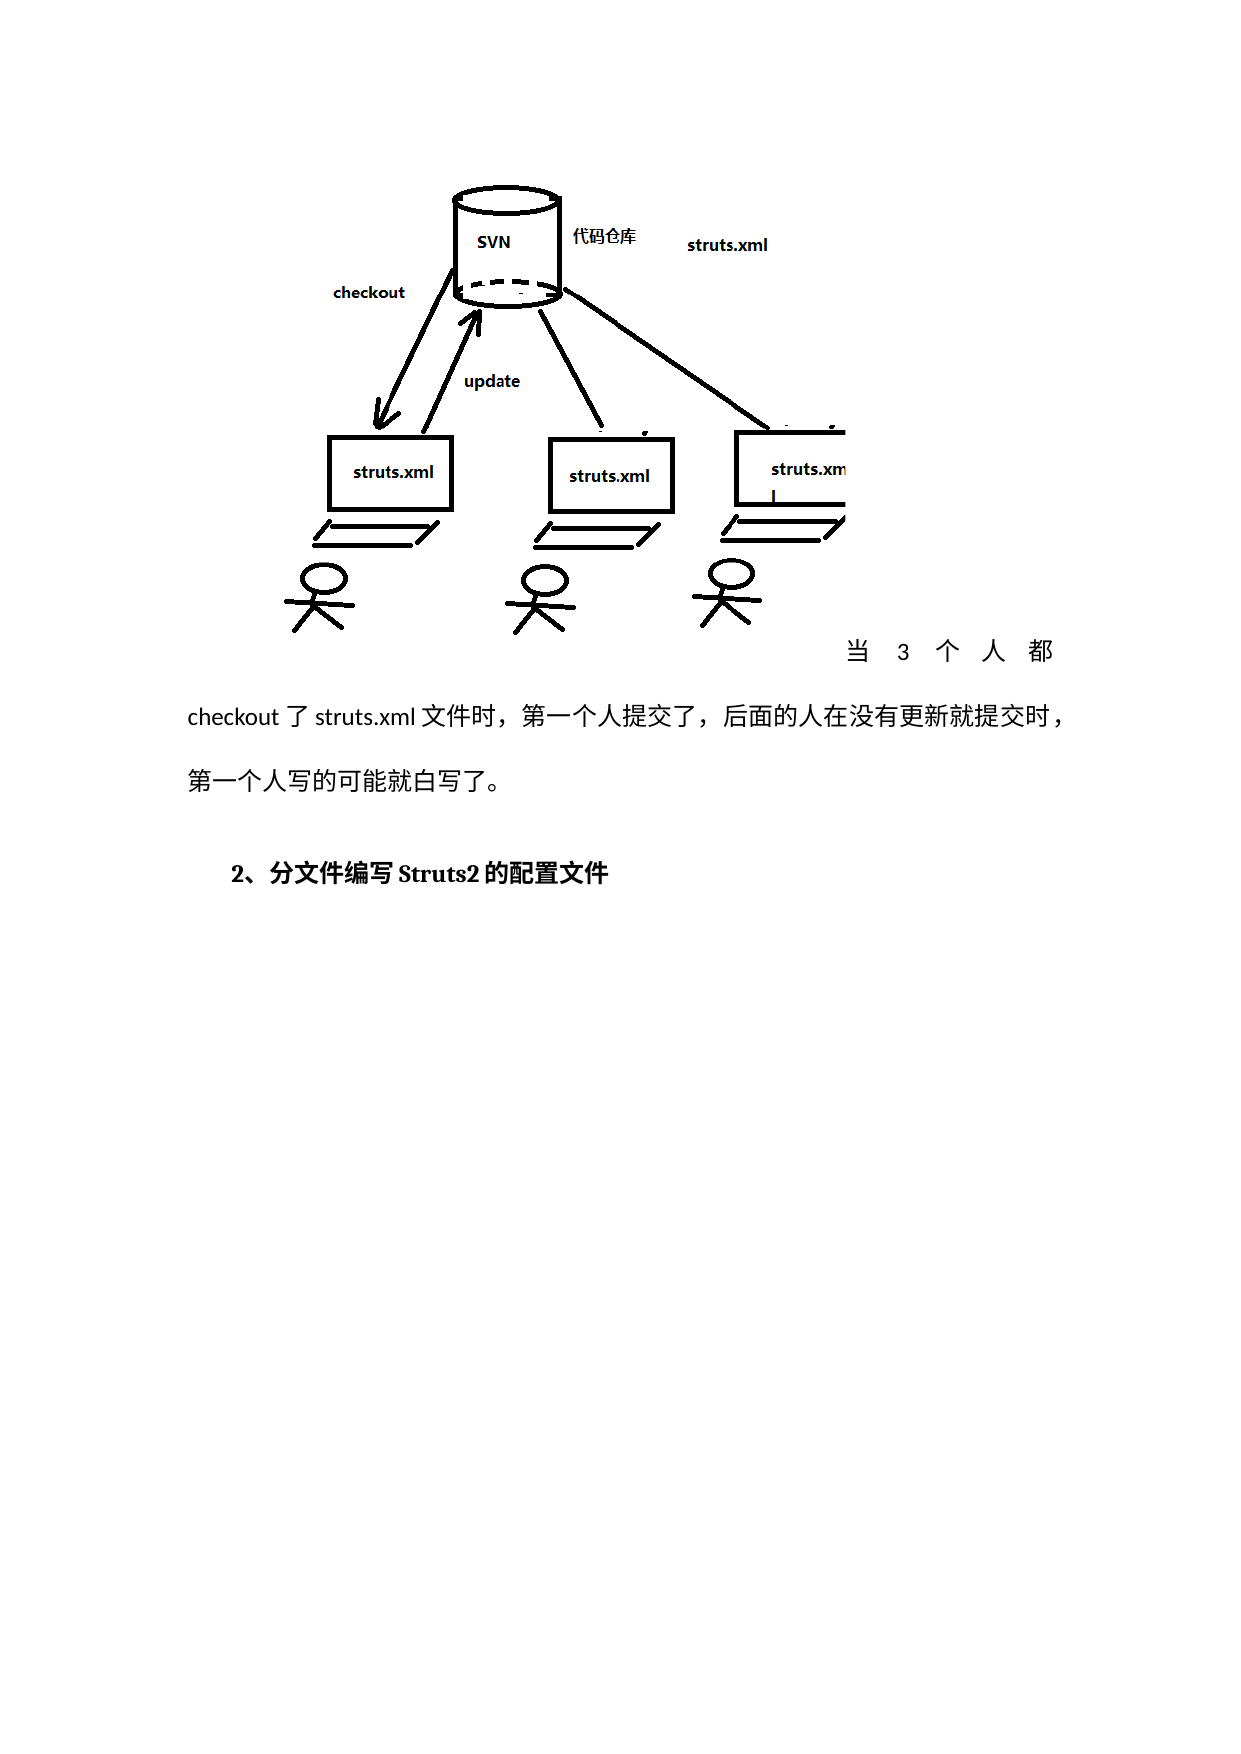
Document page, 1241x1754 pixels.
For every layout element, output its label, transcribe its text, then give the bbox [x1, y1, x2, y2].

subtitle 2、分文件编写Struts2的配置文件 [187, 839, 1053, 904]
picture [275, 162, 846, 661]
